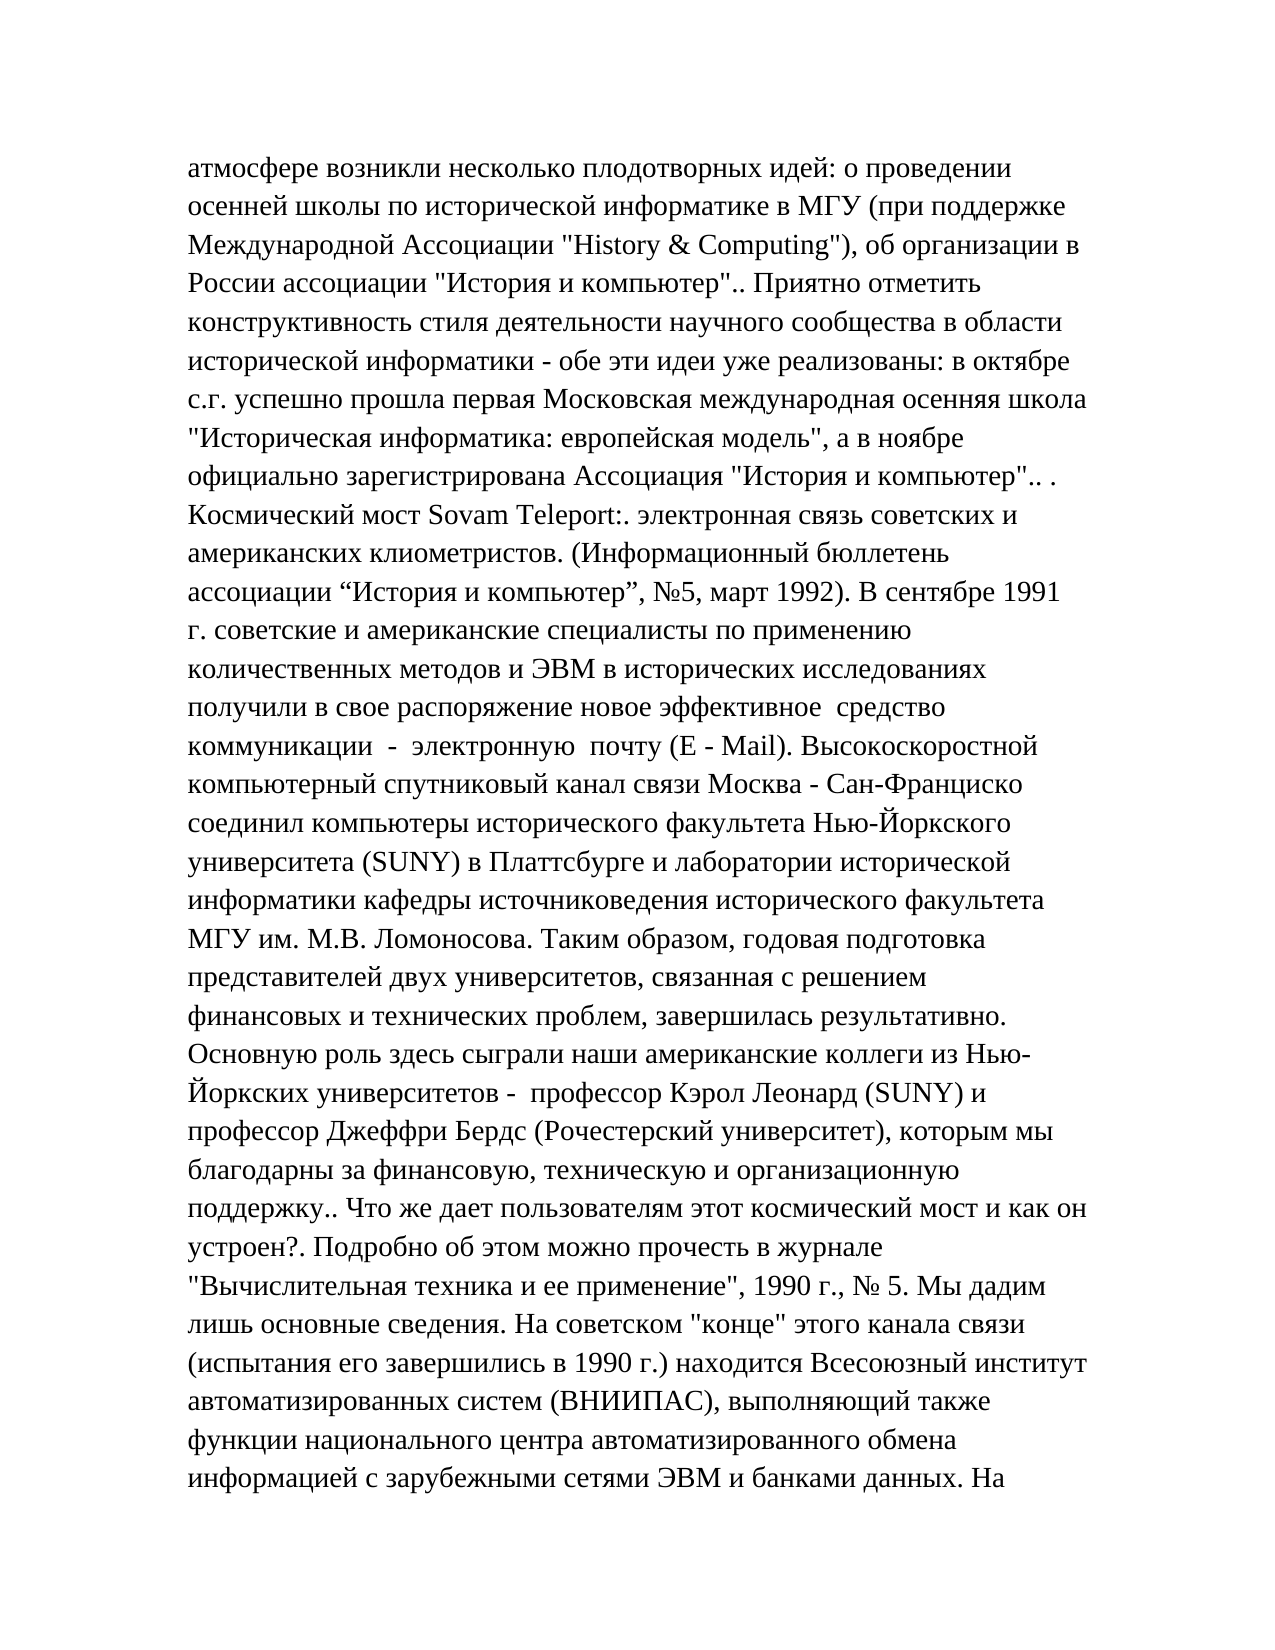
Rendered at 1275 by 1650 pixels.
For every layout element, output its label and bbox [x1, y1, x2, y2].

text [187, 150, 1087, 1494]
